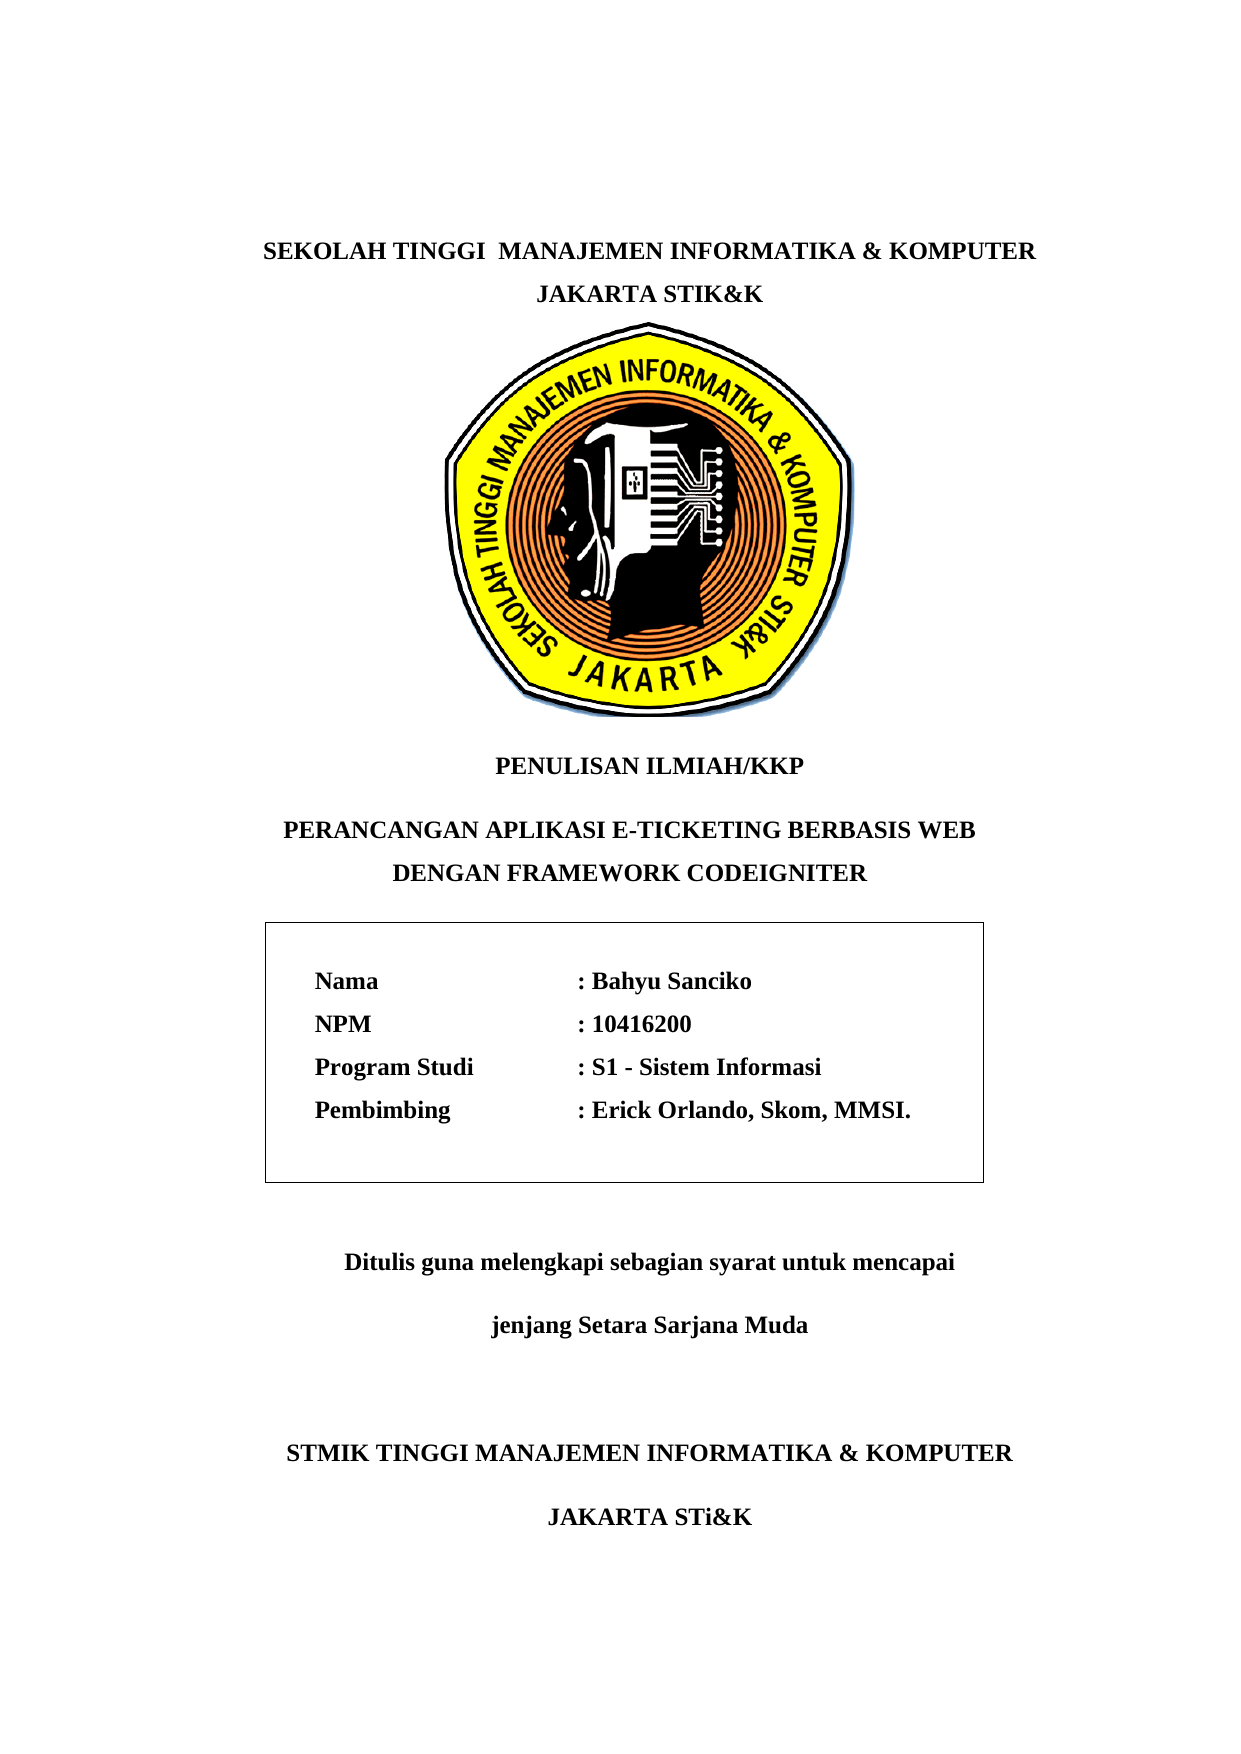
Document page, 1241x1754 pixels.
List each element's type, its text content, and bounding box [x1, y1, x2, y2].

text STMIK TINGGI MANAJEMEN INFORMATIKA & KOMPUTER [236, 1438, 1063, 1467]
text JAKARTA STi&K [236, 1502, 1063, 1531]
subtitle SEKOLAH TINGGI MANAJEMEN INFORMATIKA & KOMPUTER JAKARTA STIK&K [236, 236, 1063, 308]
text PERANCANGAN APLIKASI E-TICKETING BERBASIS WEB DENGAN FRAMEWORK CODEIGNITER [236, 815, 1023, 887]
picture [444, 322, 855, 717]
table_header Nama : Bahyu Sanciko NPM : 10416200 Program Studi : S1 - Sistem Informasi Pembimbing : Erick Orlando, Skom, MMSI. [266, 923, 983, 1182]
text jenjang Setara Sarjana Muda [236, 1311, 1063, 1339]
text PENULISAN ILMIAH/KKP [236, 751, 1063, 780]
text Ditulis guna melengkapi sebagian syarat untuk mencapai [236, 1247, 1063, 1275]
